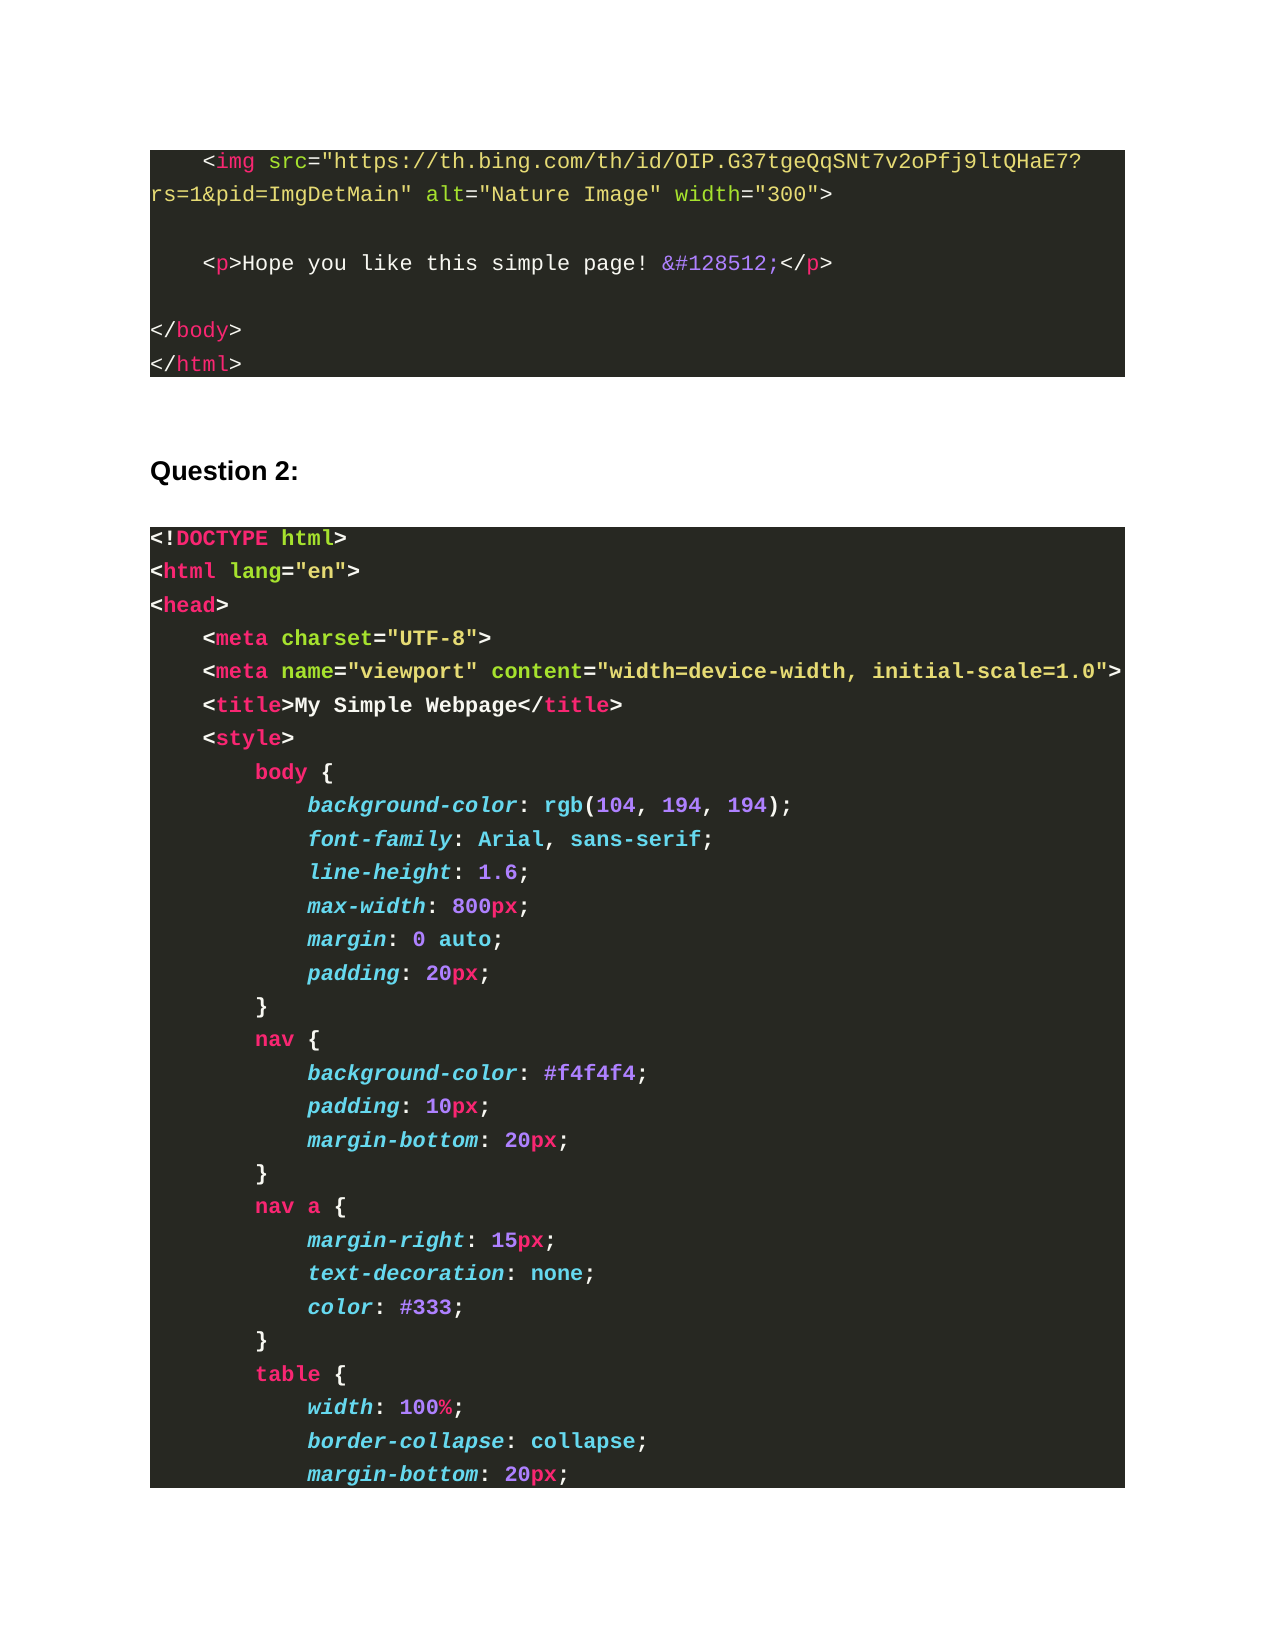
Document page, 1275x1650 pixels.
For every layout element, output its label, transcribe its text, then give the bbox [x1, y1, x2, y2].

text <img src="https://th.bing.com/th/id/OIP.G37tgeQqSNt7v2oPfj9ltQHaE7?rs=1&pid=ImgDetMain" alt="Nature Image" width="300"> [150, 150, 1125, 208]
text <p>Hope you like this simple page! &#128512;</p> [150, 252, 1125, 277]
text text-decoration: none; [150, 1263, 1125, 1287]
text <meta name="viewport" content="width=device-width, initial-scale=1.0"> [150, 661, 1125, 686]
text <meta charset="UTF-8"> [150, 627, 1125, 652]
text width: 100%; [150, 1396, 1125, 1421]
text <head> [150, 594, 1125, 619]
text <!DOCTYPE html> [150, 527, 1125, 552]
text background-color: #f4f4f4; [150, 1062, 1125, 1087]
text margin-bottom: 20px; [150, 1463, 1125, 1488]
text body { [150, 761, 1125, 786]
text border-collapse: collapse; [150, 1430, 1125, 1454]
text padding: 10px; [150, 1095, 1125, 1120]
text <style> [150, 728, 1125, 752]
text table { [150, 1363, 1125, 1388]
text nav a { [150, 1196, 1125, 1221]
text </html> [150, 353, 1125, 377]
text font-family: Arial, sans-serif; [150, 828, 1125, 853]
text background-color: rgb(104, 194, 194); [150, 794, 1125, 819]
text } [150, 1162, 1125, 1187]
text Question 2: [150, 455, 1125, 486]
text margin-right: 15px; [150, 1229, 1125, 1254]
text </body> [150, 319, 1125, 344]
text color: #333; [150, 1296, 1125, 1321]
text } [150, 995, 1125, 1020]
text nav { [150, 1028, 1125, 1053]
text padding: 20px; [150, 962, 1125, 986]
text line-height: 1.6; [150, 861, 1125, 886]
text } [150, 1329, 1125, 1354]
text max-width: 800px; [150, 895, 1125, 919]
text <html lang="en"> [150, 560, 1125, 585]
text margin: 0 auto; [150, 928, 1125, 953]
text margin-bottom: 20px; [150, 1129, 1125, 1154]
text <title>My Simple Webpage</title> [150, 694, 1125, 719]
